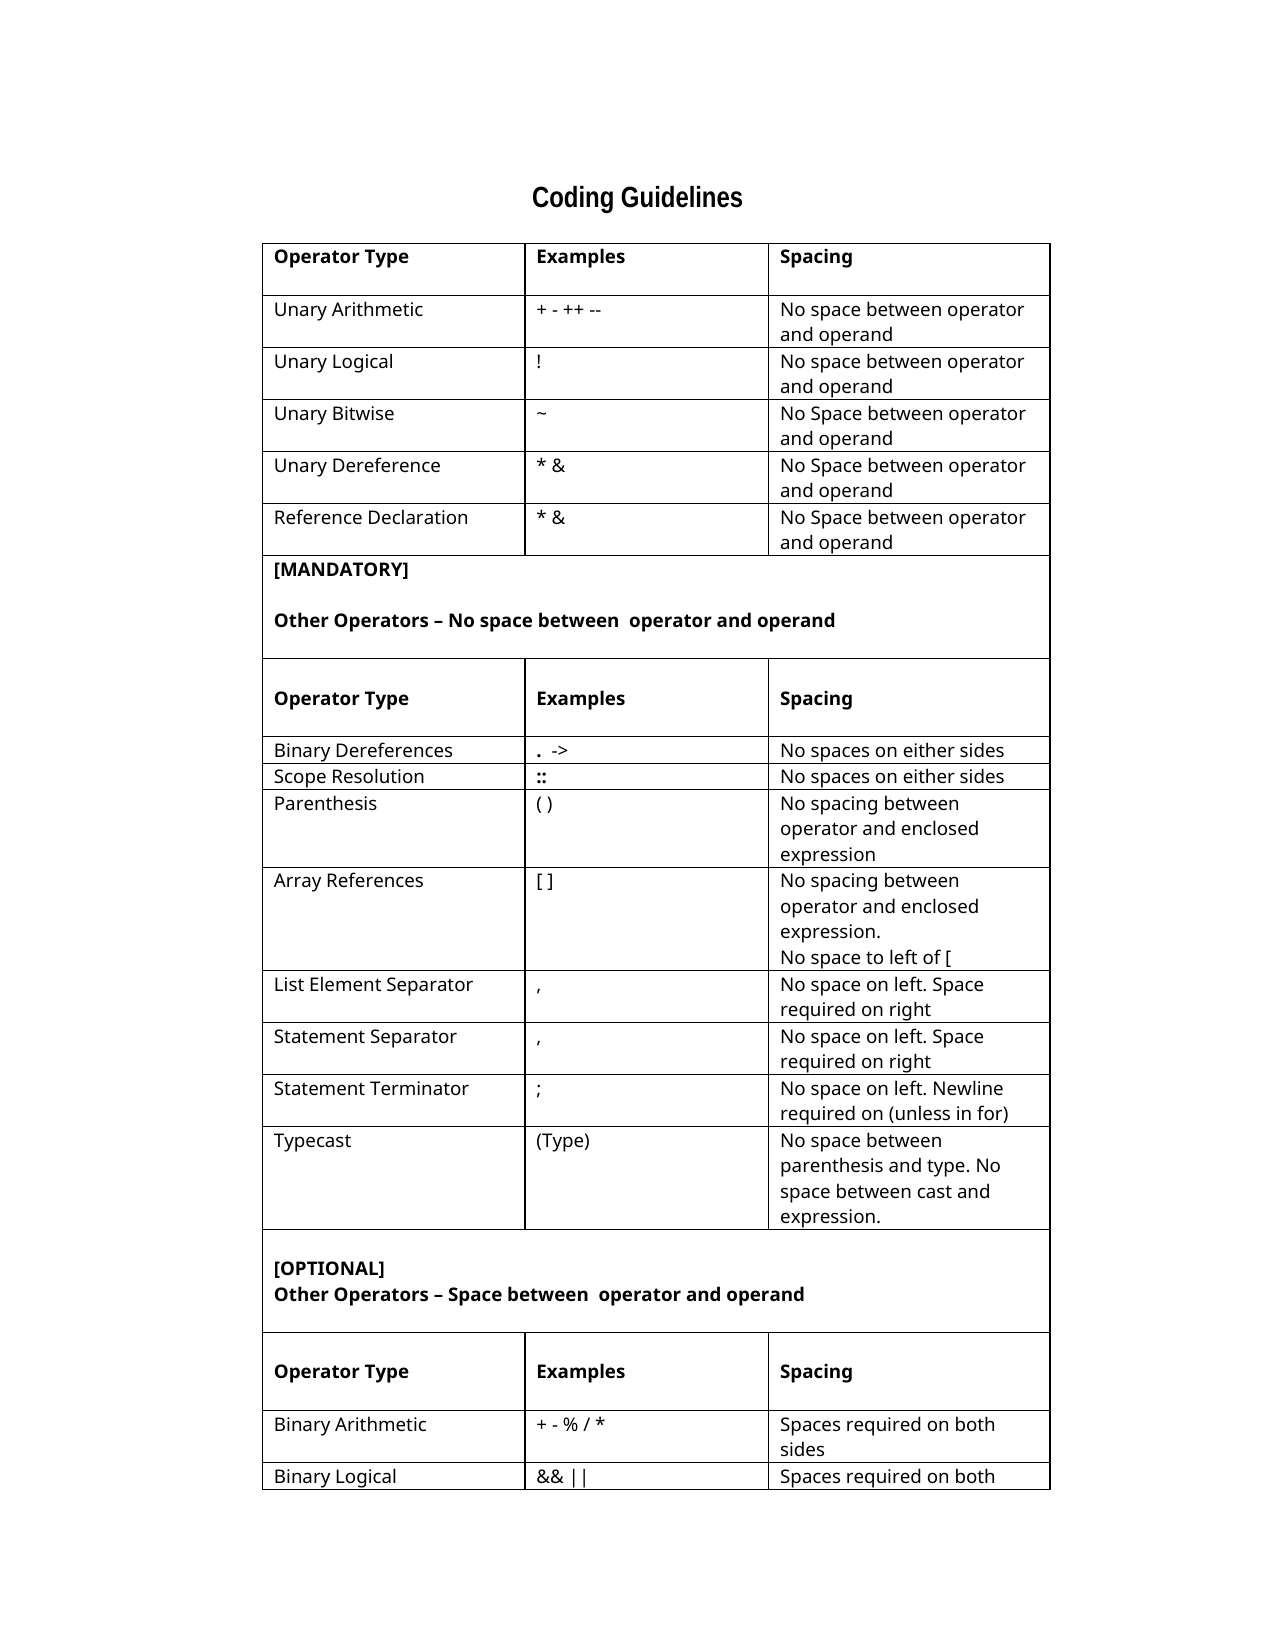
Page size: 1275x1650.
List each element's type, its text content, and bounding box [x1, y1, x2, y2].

table_cell Examples [526, 659, 768, 736]
table_cell ~ [526, 400, 768, 451]
table_cell No space between parenthesis and type. No space between cast and expression. [769, 1127, 1049, 1229]
table_cell Parenthesis [263, 790, 524, 867]
table_cell No space between operator and operand [769, 296, 1049, 347]
table_cell (Type) [526, 1127, 768, 1229]
table_cell ! [526, 348, 768, 399]
table_cell + - % / * [526, 1411, 768, 1462]
table_cell No spaces on either sides [769, 737, 1049, 762]
table_cell No space on left. Space required on right [769, 971, 1049, 1022]
table_cell Statement Separator [263, 1023, 524, 1074]
table_cell ; [526, 1075, 768, 1126]
table_cell [OPTIONAL] Other Operators – Space between operator and operand [263, 1230, 1049, 1332]
table_cell [MANDATORY] Other Operators – No space between operator and operand [263, 556, 1049, 658]
table_cell :: [526, 764, 768, 789]
table_cell && || [526, 1463, 768, 1488]
table_cell Array References [263, 868, 524, 970]
table_cell , [526, 971, 768, 1022]
table_cell Unary Dereference [263, 452, 524, 503]
table_cell Spacing [769, 244, 1049, 295]
table_cell . -> [526, 737, 768, 762]
table_cell No Space between operator and operand [769, 400, 1049, 451]
table_cell Unary Arithmetic [263, 296, 524, 347]
table_cell No spaces on either sides [769, 764, 1049, 789]
table_cell Spacing [769, 1333, 1049, 1410]
table_cell Operator Type [263, 659, 524, 736]
table_cell Unary Bitwise [263, 400, 524, 451]
table_cell No Space between operator and operand [769, 504, 1049, 555]
table_cell * & [526, 452, 768, 503]
table_cell No space on left. Newline required on (unless in for) [769, 1075, 1049, 1126]
table_cell No spacing between operator and enclosed expression [769, 790, 1049, 867]
table_cell Binary Logical [263, 1463, 524, 1488]
table_cell Examples [526, 244, 768, 295]
table_cell + - ++ -- [526, 296, 768, 347]
table_cell , [526, 1023, 768, 1074]
table_cell [ ] [526, 868, 768, 970]
table_cell Typecast [263, 1127, 524, 1229]
table_cell No Space between operator and operand [769, 452, 1049, 503]
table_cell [769, 1463, 1049, 1488]
table_cell Examples [526, 1333, 768, 1410]
table_cell Scope Resolution [263, 764, 524, 789]
table_cell Operator Type [263, 1333, 524, 1410]
table_cell No space on left. Space required on right [769, 1023, 1049, 1074]
table_cell ( ) [526, 790, 768, 867]
table_cell Reference Declaration [263, 504, 524, 555]
table_cell Binary Dereferences [263, 737, 524, 762]
table_cell Binary Arithmetic [263, 1411, 524, 1462]
table_cell List Element Separator [263, 971, 524, 1022]
table_cell Unary Logical [263, 348, 524, 399]
table_cell Statement Terminator [263, 1075, 524, 1126]
table_cell Operator Type [263, 244, 524, 295]
table_cell No space between operator and operand [769, 348, 1049, 399]
table_cell * & [526, 504, 768, 555]
table_cell Spacing [769, 659, 1049, 736]
table_cell Spaces required on both sides [769, 1411, 1049, 1462]
table_cell No spacing between operator and enclosed expression. No space to left of [ [769, 868, 1049, 970]
